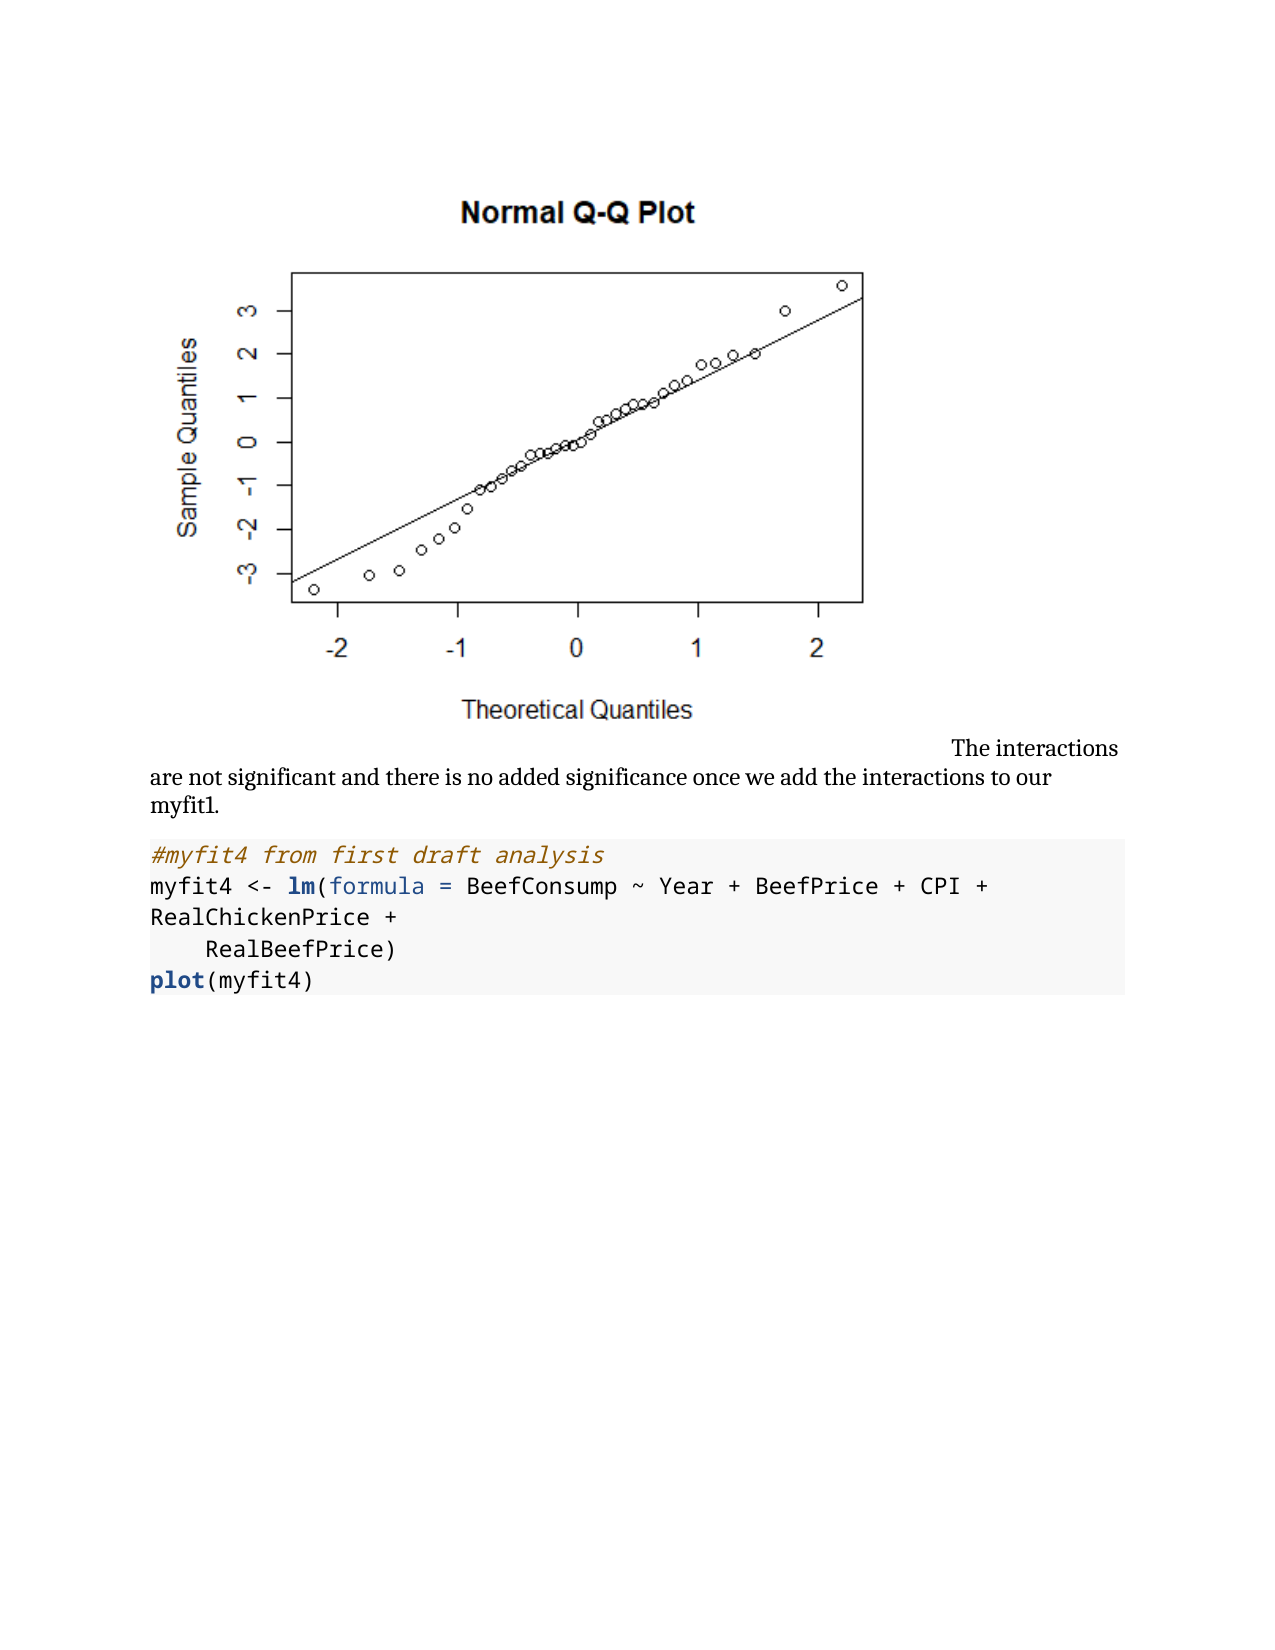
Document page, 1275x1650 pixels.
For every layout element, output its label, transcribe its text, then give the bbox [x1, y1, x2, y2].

text #myfit4 from first draft analysis myfit4 <- lm(formula = BeefConsump ~ Year + BeefPrice + CPI + RealChickenPrice + RealBeefPrice) plot(myfit4) [315, 839, 1125, 995]
picture [168, 150, 927, 757]
